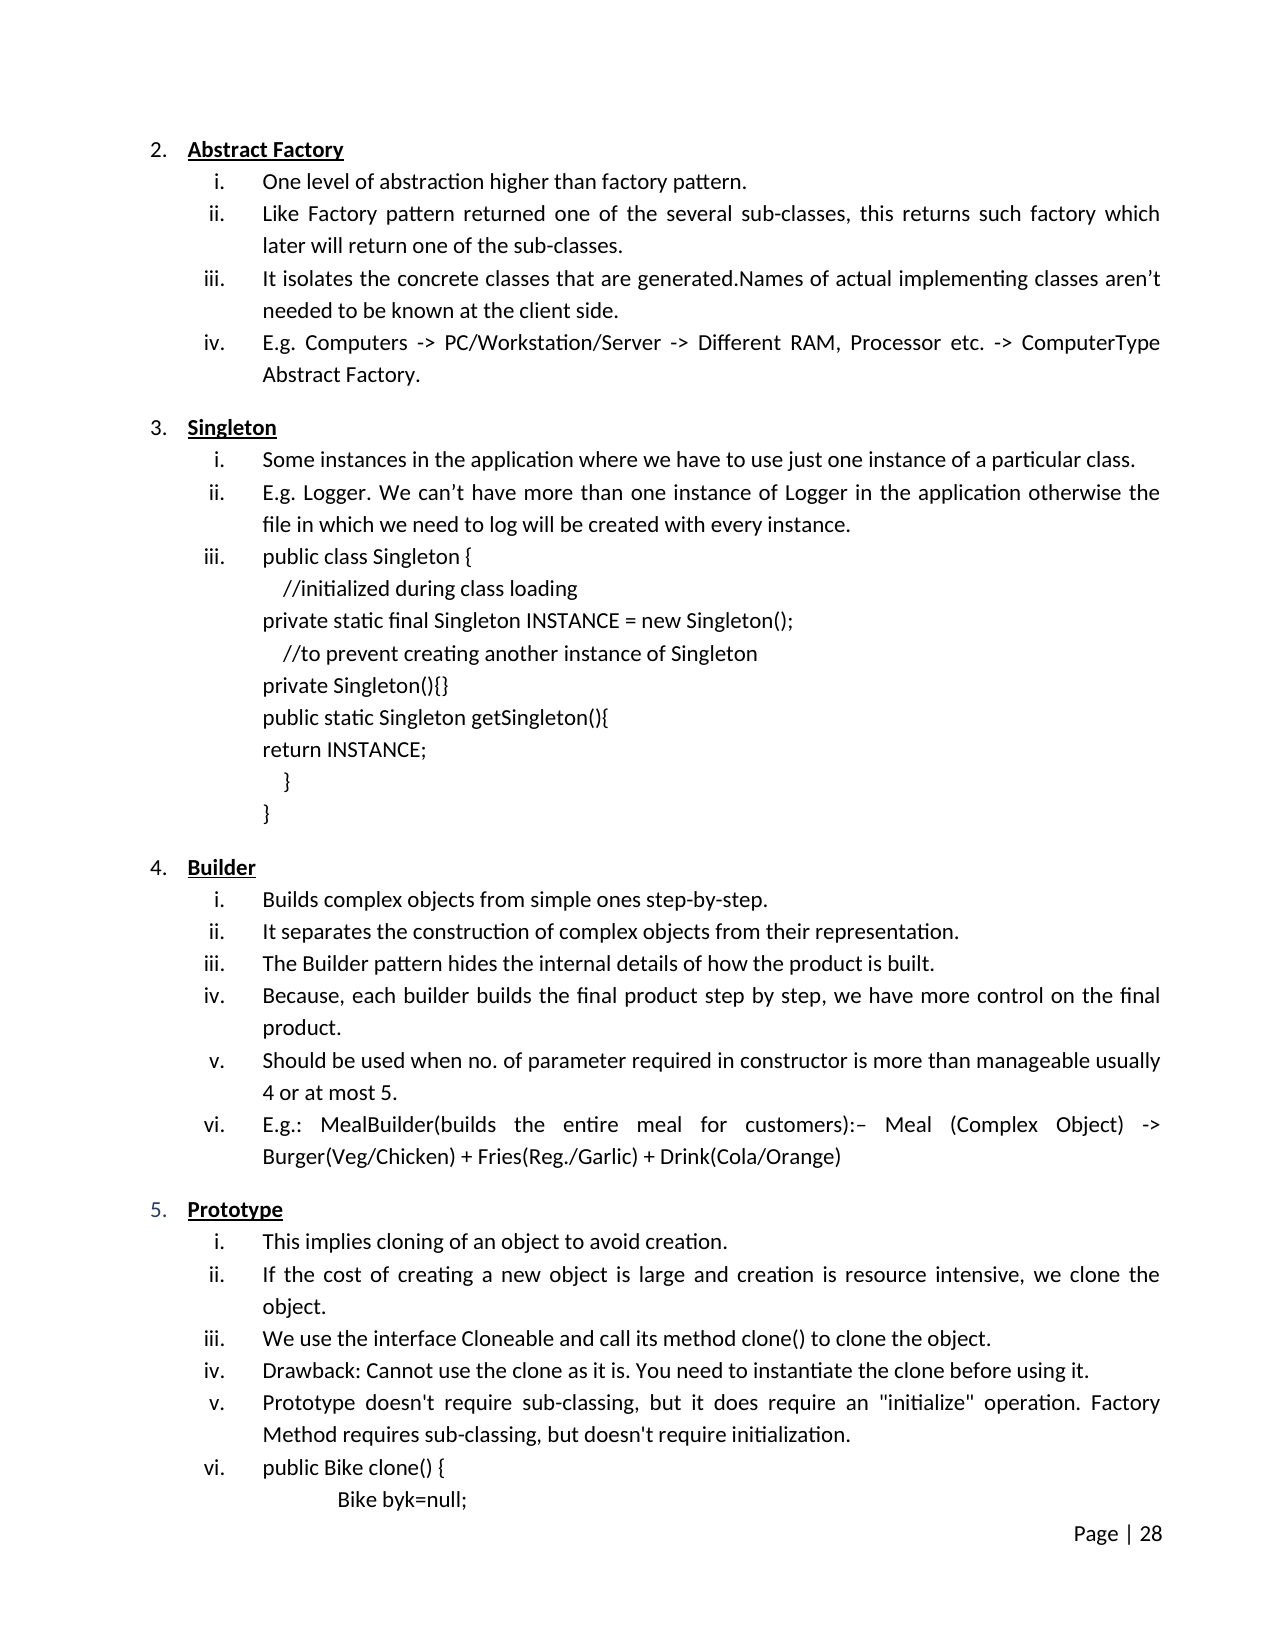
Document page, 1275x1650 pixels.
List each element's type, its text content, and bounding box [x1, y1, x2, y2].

subtitle Prototype [150, 1195, 1162, 1223]
list public Bike clone() { [225, 1453, 1162, 1481]
list E.g.: MealBuilder(builds the entire meal for customers):– Meal (Complex Object) -> Burger(Veg/Chicken) + Fries(Reg./Garlic) + Drink(Cola/Orange) [225, 1110, 1162, 1170]
list Should be used when no. of parameter required in constructor is more than manageable usually 4 or at most 5. [225, 1046, 1162, 1106]
list } [262, 799, 1162, 828]
list We use the interface Cloneable and call its method clone() to clone the object. [225, 1324, 1162, 1352]
list Some instances in the application where we have to use just one instance of a particular class. [225, 446, 1162, 473]
subtitle Singleton [150, 413, 1162, 441]
list If the cost of creating a new object is large and creation is resource intensive, we clone the object. [225, 1260, 1162, 1320]
list Like Factory pattern returned one of the several sub-classes, this returns such factory which later will return one of the sub-classes. [225, 199, 1162, 259]
list This implies cloning of an object to avoid creation. [225, 1227, 1162, 1256]
list E.g. Logger. We can’t have more than one instance of Logger in the application otherwise the file in which we need to log will be created with every instance. [225, 478, 1162, 538]
list One level of abstraction higher than factory pattern. [225, 167, 1162, 195]
list private static final Singleton INSTANCE = new Singleton(); [262, 606, 1162, 634]
list It separates the construction of complex objects from their representation. [225, 917, 1162, 945]
list //initialized during class loading [262, 574, 1162, 602]
list Bike byk=null; [337, 1485, 1162, 1513]
subtitle Abstract Factory [150, 135, 1162, 163]
list public class Singleton { [225, 542, 1162, 570]
list Builds complex objects from simple ones step-by-step. [225, 885, 1162, 913]
list Drawback: Cannot use the clone as it is. You need to instantiate the clone before using it. [225, 1356, 1162, 1384]
list Because, each builder builds the final product step by step, we have more control on the final product. [225, 981, 1162, 1042]
list The Builder pattern hides the internal details of how the product is built. [225, 949, 1162, 977]
list return INSTANCE; [262, 735, 1162, 763]
list private Singleton(){} [262, 671, 1162, 699]
list E.g. Computers -> PC/Workstation/Server -> Different RAM, Processor etc. -> ComputerType Abstract Factory. [225, 328, 1162, 388]
list Prototype doesn't require sub-classing, but it does require an "initialize" operation. Factory Method requires sub-classing, but doesn't require initialization. [225, 1388, 1162, 1449]
list } [262, 767, 1162, 795]
list public static Singleton getSingleton(){ [262, 703, 1162, 731]
list It isolates the concrete classes that are generated.Names of actual implementing classes aren’t needed to be known at the client side. [225, 264, 1162, 324]
subtitle Builder [150, 853, 1162, 881]
list //to prevent creating another instance of Singleton [262, 639, 1162, 667]
